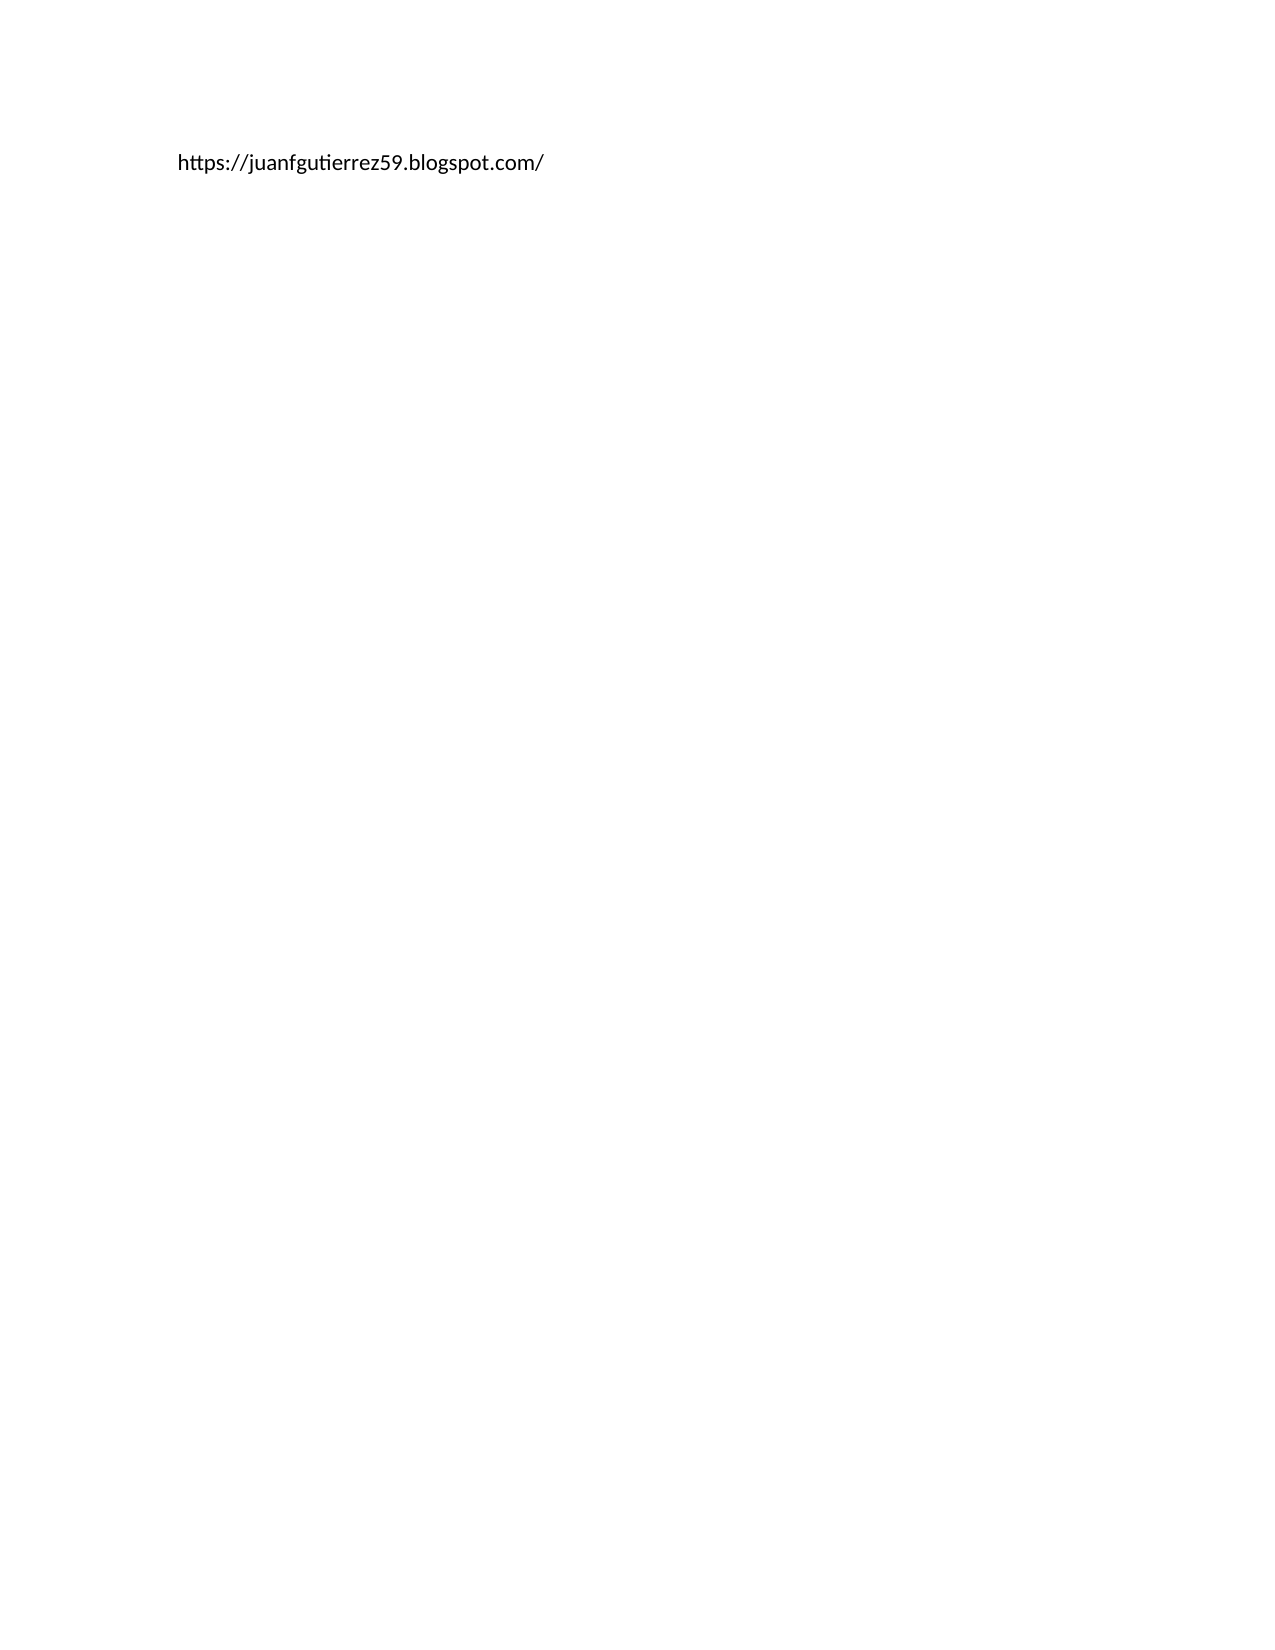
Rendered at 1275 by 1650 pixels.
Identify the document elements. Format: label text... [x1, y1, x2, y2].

text https://juanfgutierrez59.blogspot.com/ [177, 148, 1098, 176]
